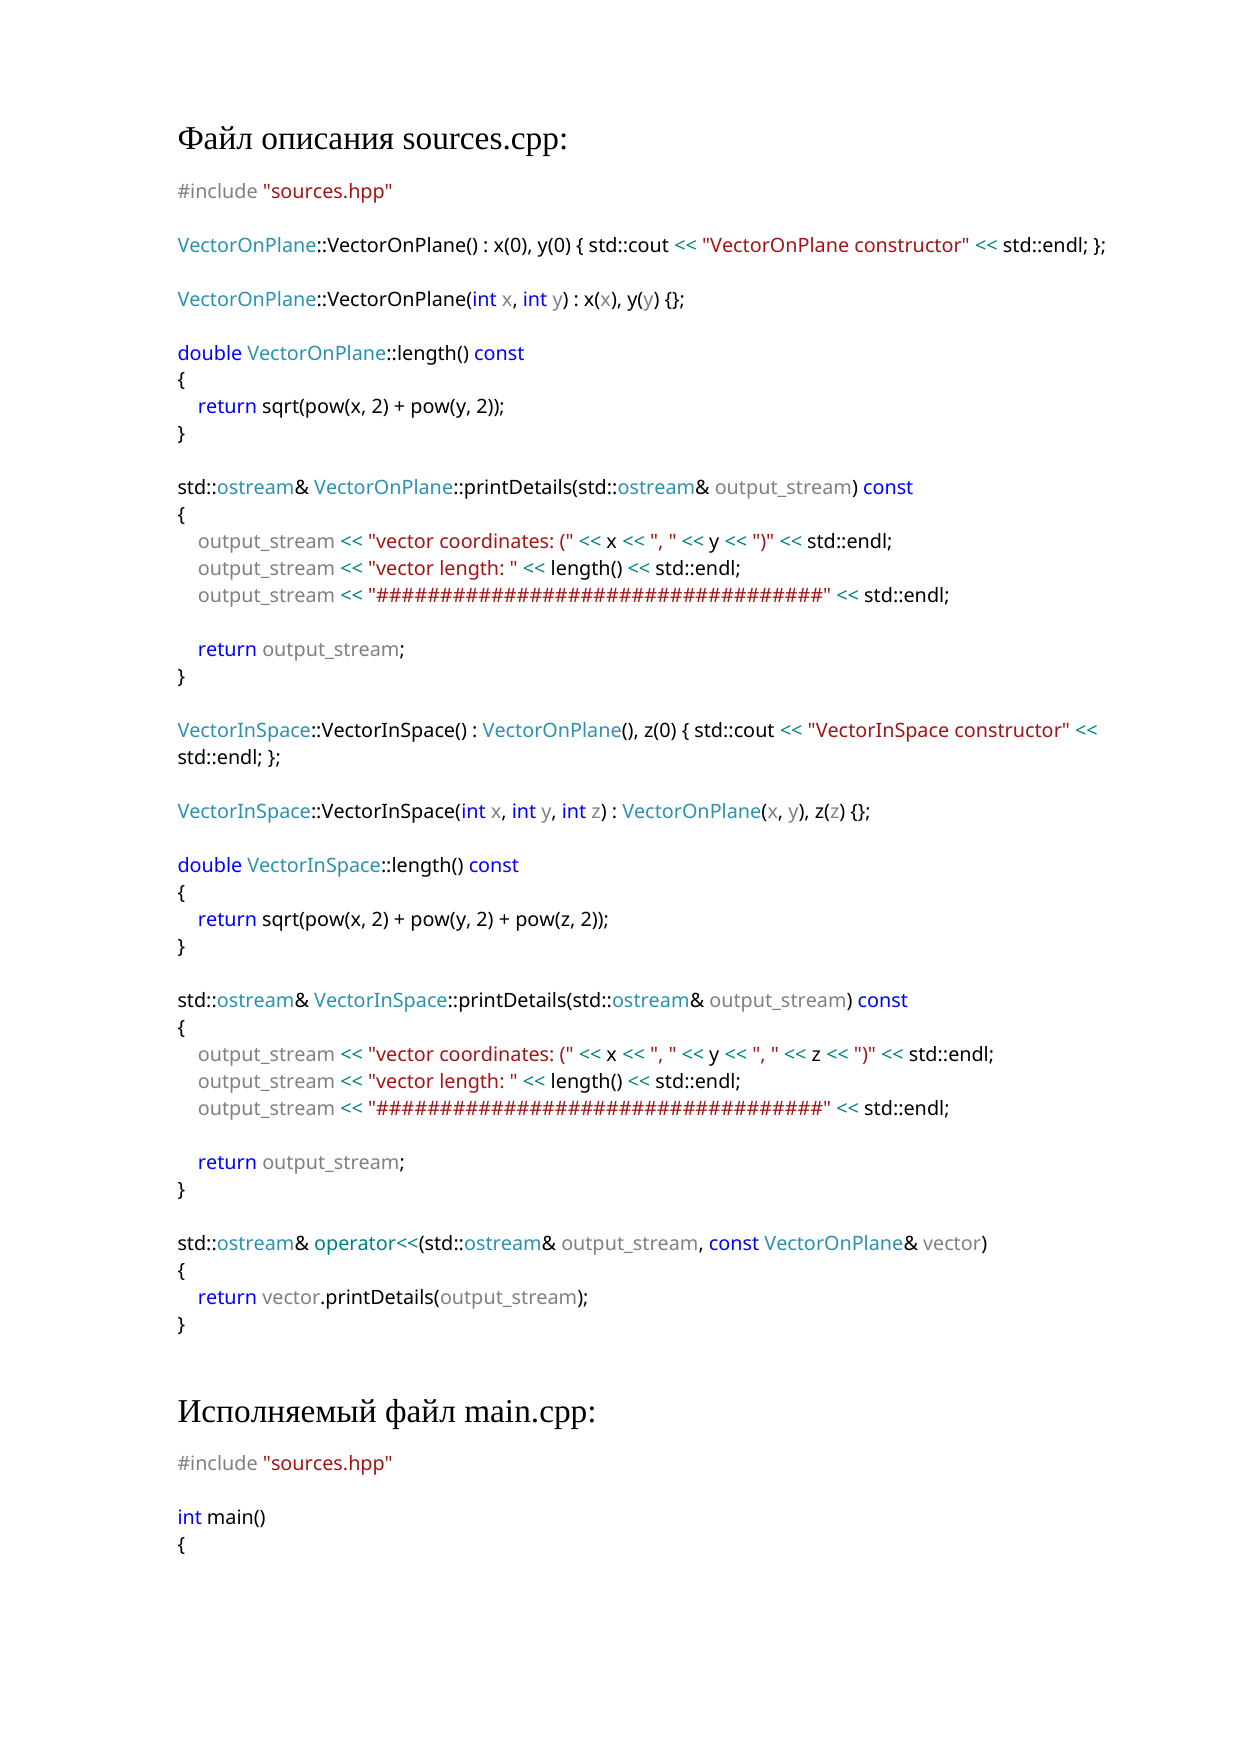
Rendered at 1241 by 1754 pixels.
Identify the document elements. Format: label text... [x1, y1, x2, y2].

text VectorInSpace::VectorInSpace() : VectorOnPlane(), z(0) { std::cout << "VectorInSpace constructor" << std::endl; }; [177, 716, 1152, 770]
text output_stream << "vector coordinates: (" << x << ", " << y << ", " << z << ")" << std::endl; [177, 1040, 1152, 1067]
text { [177, 366, 1152, 393]
text } [177, 662, 1152, 689]
text { [177, 1531, 1152, 1557]
text int main() [177, 1503, 1152, 1531]
text double VectorInSpace::length() const [177, 851, 1152, 878]
text VectorOnPlane::VectorOnPlane(int x, int y) : x(x), y(y) {}; [177, 285, 1152, 312]
text output_stream << "vector coordinates: (" << x << ", " << y << ")" << std::endl; [177, 528, 1152, 554]
text } [177, 1175, 1152, 1202]
text return sqrt(pow(x, 2) + pow(y, 2) + pow(z, 2)); [177, 905, 1152, 932]
text return output_stream; [177, 636, 1152, 662]
text output_stream << "###################################" << std::endl; [177, 1094, 1152, 1121]
text return output_stream; [177, 1148, 1152, 1175]
text return vector.printDetails(output_stream); [177, 1283, 1152, 1310]
text Исполняемый файл main.cpp: [177, 1391, 1152, 1429]
text double VectorOnPlane::length() const [177, 339, 1152, 366]
text { [177, 878, 1152, 905]
text Файл описания sources.cpp: [177, 118, 1152, 156]
text std::ostream& VectorOnPlane::printDetails(std::ostream& output_stream) const [177, 474, 1152, 501]
text #include "sources.hpp" [177, 1449, 1152, 1477]
text std::ostream& operator<<(std::ostream& output_stream, const VectorOnPlane& vector) [177, 1229, 1152, 1256]
text std::ostream& VectorInSpace::printDetails(std::ostream& output_stream) const [177, 986, 1152, 1013]
text } [177, 932, 1152, 959]
text VectorOnPlane::VectorOnPlane() : x(0), y(0) { std::cout << "VectorOnPlane constructor" << std::endl; }; [177, 231, 1152, 258]
text output_stream << "vector length: " << length() << std::endl; [177, 554, 1152, 582]
text output_stream << "###################################" << std::endl; [177, 582, 1152, 608]
text return sqrt(pow(x, 2) + pow(y, 2)); [177, 393, 1152, 420]
text #include "sources.hpp" [177, 177, 1152, 204]
text } [177, 1310, 1152, 1337]
text VectorInSpace::VectorInSpace(int x, int y, int z) : VectorOnPlane(x, y), z(z) {}; [177, 797, 1152, 824]
text output_stream << "vector length: " << length() << std::endl; [177, 1067, 1152, 1094]
text { [177, 1013, 1152, 1040]
text { [177, 1256, 1152, 1283]
text { [177, 501, 1152, 528]
text } [177, 420, 1152, 447]
